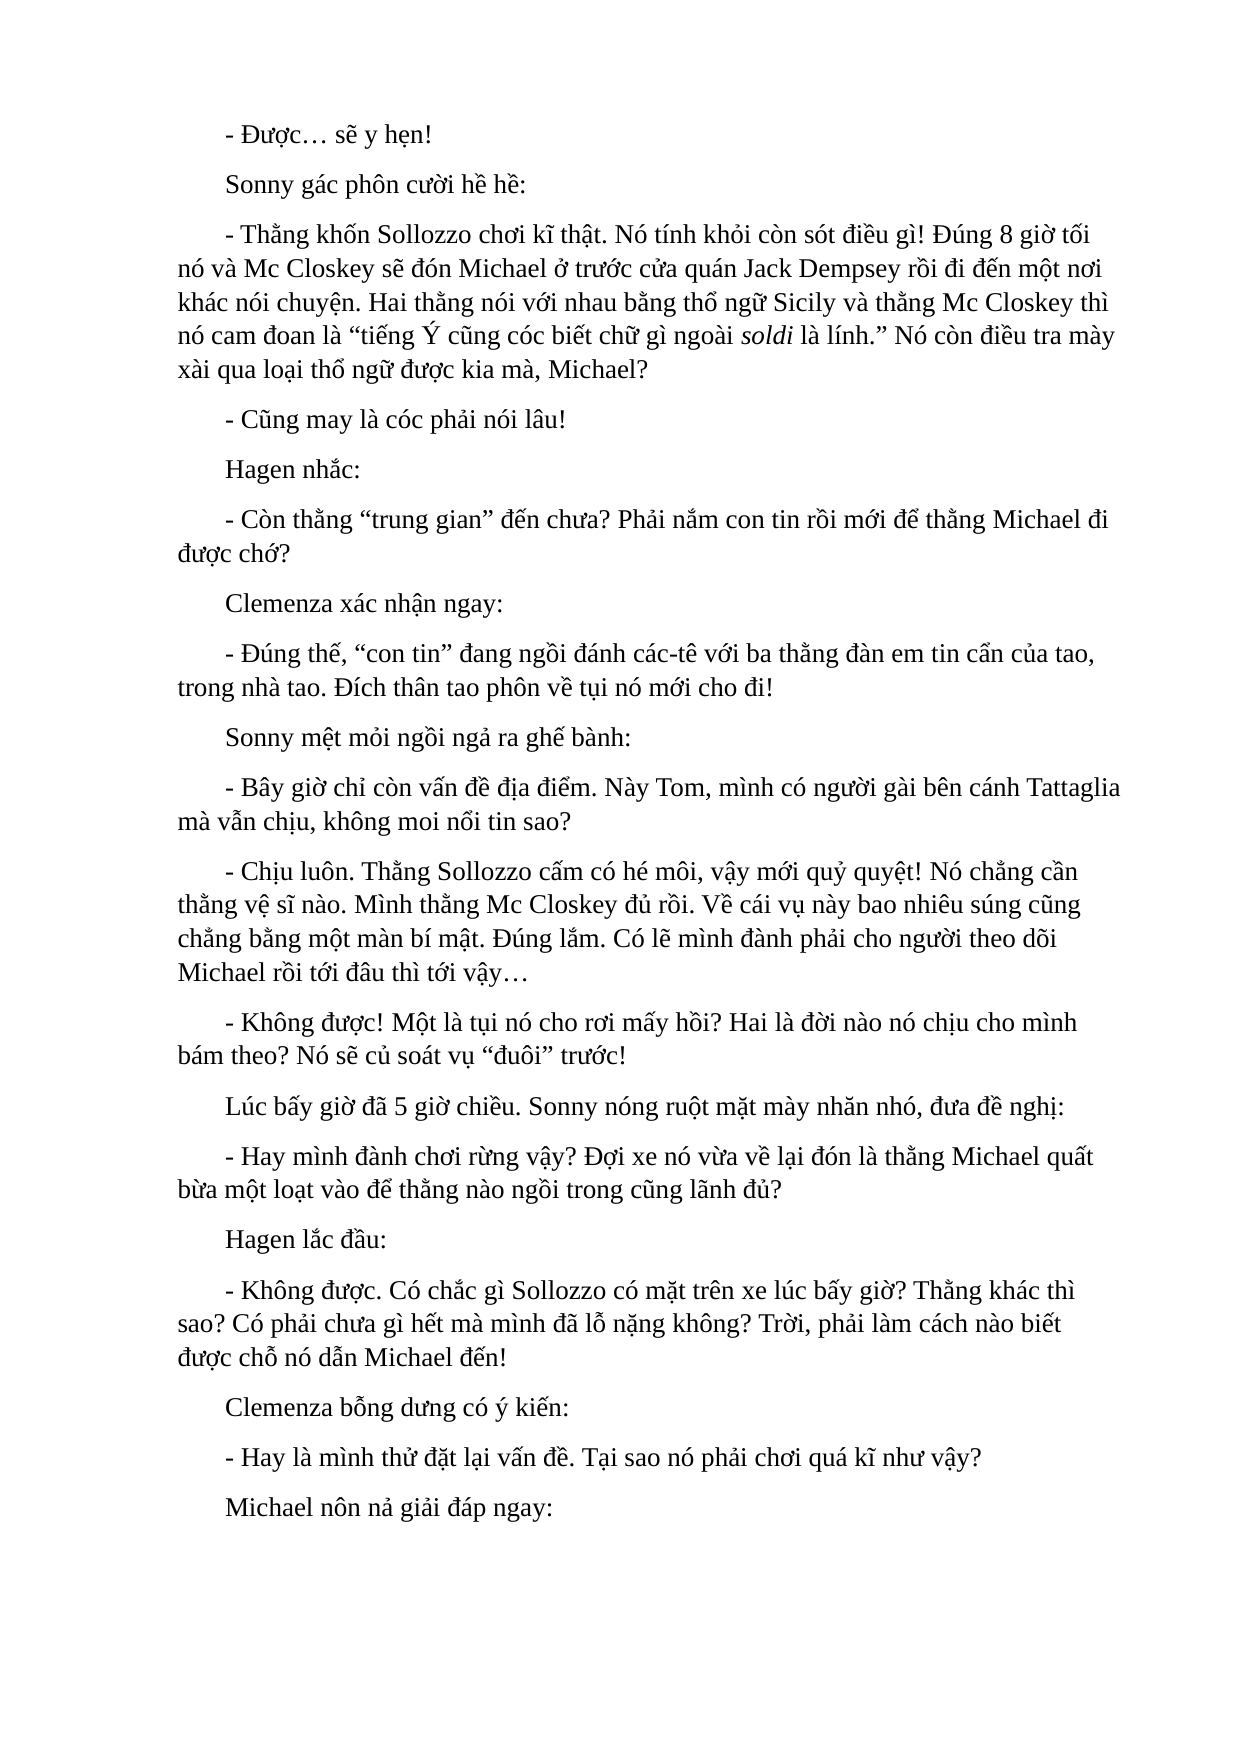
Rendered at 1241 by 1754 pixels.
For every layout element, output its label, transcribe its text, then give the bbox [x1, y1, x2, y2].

text Hagen nhắc: [177, 453, 1122, 484]
text Lúc bấy giờ đã 5 giờ chiều. Sonny nóng ruột mặt mày nhăn nhó, đưa đề nghị: [177, 1089, 1122, 1121]
text Michael nôn nả giải đáp ngay: [177, 1491, 1122, 1523]
text - Còn thằng “trung gian” đến chưa? Phải nắm con tin rồi mới để thằng Michael đi được chớ? [177, 503, 1122, 568]
text - Thằng khốn Sollozzo chơi kĩ thật. Nó tính khỏi còn sót điều gì! Đúng 8 giờ tối nó và Mc Closkey sẽ đón Michael ở trước cửa quán Jack Dempsey rồi đi đến một nơi khác nói chuyện. Hai thằng nói với nhau bằng thổ ngữ Sicily và thằng Mc Closkey thì nó cam đoan là “tiếng Ý cũng cóc biết chữ gì ngoài soldi là lính.” Nó còn điều tra mày xài qua loại thổ ngữ được kia mà, Michael? [177, 218, 1122, 384]
text - Không được! Một là tụi nó cho rơi mấy hồi? Hai là đời nào nó chịu cho mình bám theo? Nó sẽ củ soát vụ “đuôi” trước! [177, 1006, 1122, 1071]
text Sonny mệt mỏi ngồi ngả ra ghế bành: [177, 721, 1122, 752]
text - Đúng thế, “con tin” đang ngồi đánh các-tê với ba thằng đàn em tin cẩn của tao, trong nhà tao. Đích thân tao phôn về tụi nó mới cho đi! [177, 637, 1122, 702]
text - Hay là mình thử đặt lại vấn đề. Tại sao nó phải chơi quá kĩ như vậy? [177, 1441, 1122, 1472]
text - Hay mình đành chơi rừng vậy? Đợi xe nó vừa về lại đón là thằng Michael quất bừa một loạt vào để thằng nào ngồi trong cũng lãnh đủ? [177, 1140, 1122, 1204]
text Hagen lắc đầu: [177, 1223, 1122, 1255]
text - Được… sẽ y hẹn! [177, 118, 1122, 149]
text - Cũng may là cóc phải nói lâu! [177, 403, 1122, 434]
text Clemenza bỗng dưng có ý kiến: [177, 1391, 1122, 1422]
text - Không được. Có chắc gì Sollozzo có mặt trên xe lúc bấy giờ? Thằng khác thì sao? Có phải chưa gì hết mà mình đã lỗ nặng không? Trời, phải làm cách nào biết được chỗ nó dẫn Michael đến! [177, 1274, 1122, 1372]
text - Chịu luôn. Thằng Sollozzo cấm có hé môi, vậy mới quỷ quyệt! Nó chẳng cần thằng vệ sĩ nào. Mình thằng Mc Closkey đủ rồi. Về cái vụ này bao nhiêu súng cũng chẳng bằng một màn bí mật. Đúng lắm. Có lẽ mình đành phải cho người theo dõi Michael rồi tới đâu thì tới vậy… [177, 855, 1122, 987]
text Clemenza xác nhận ngay: [177, 587, 1122, 618]
text Sonny gác phôn cười hề hề: [177, 168, 1122, 199]
text - Bây giờ chỉ còn vấn đề địa điểm. Này Tom, mình có người gài bên cánh Tattaglia mà vẫn chịu, không moi nổi tin sao? [177, 771, 1122, 836]
